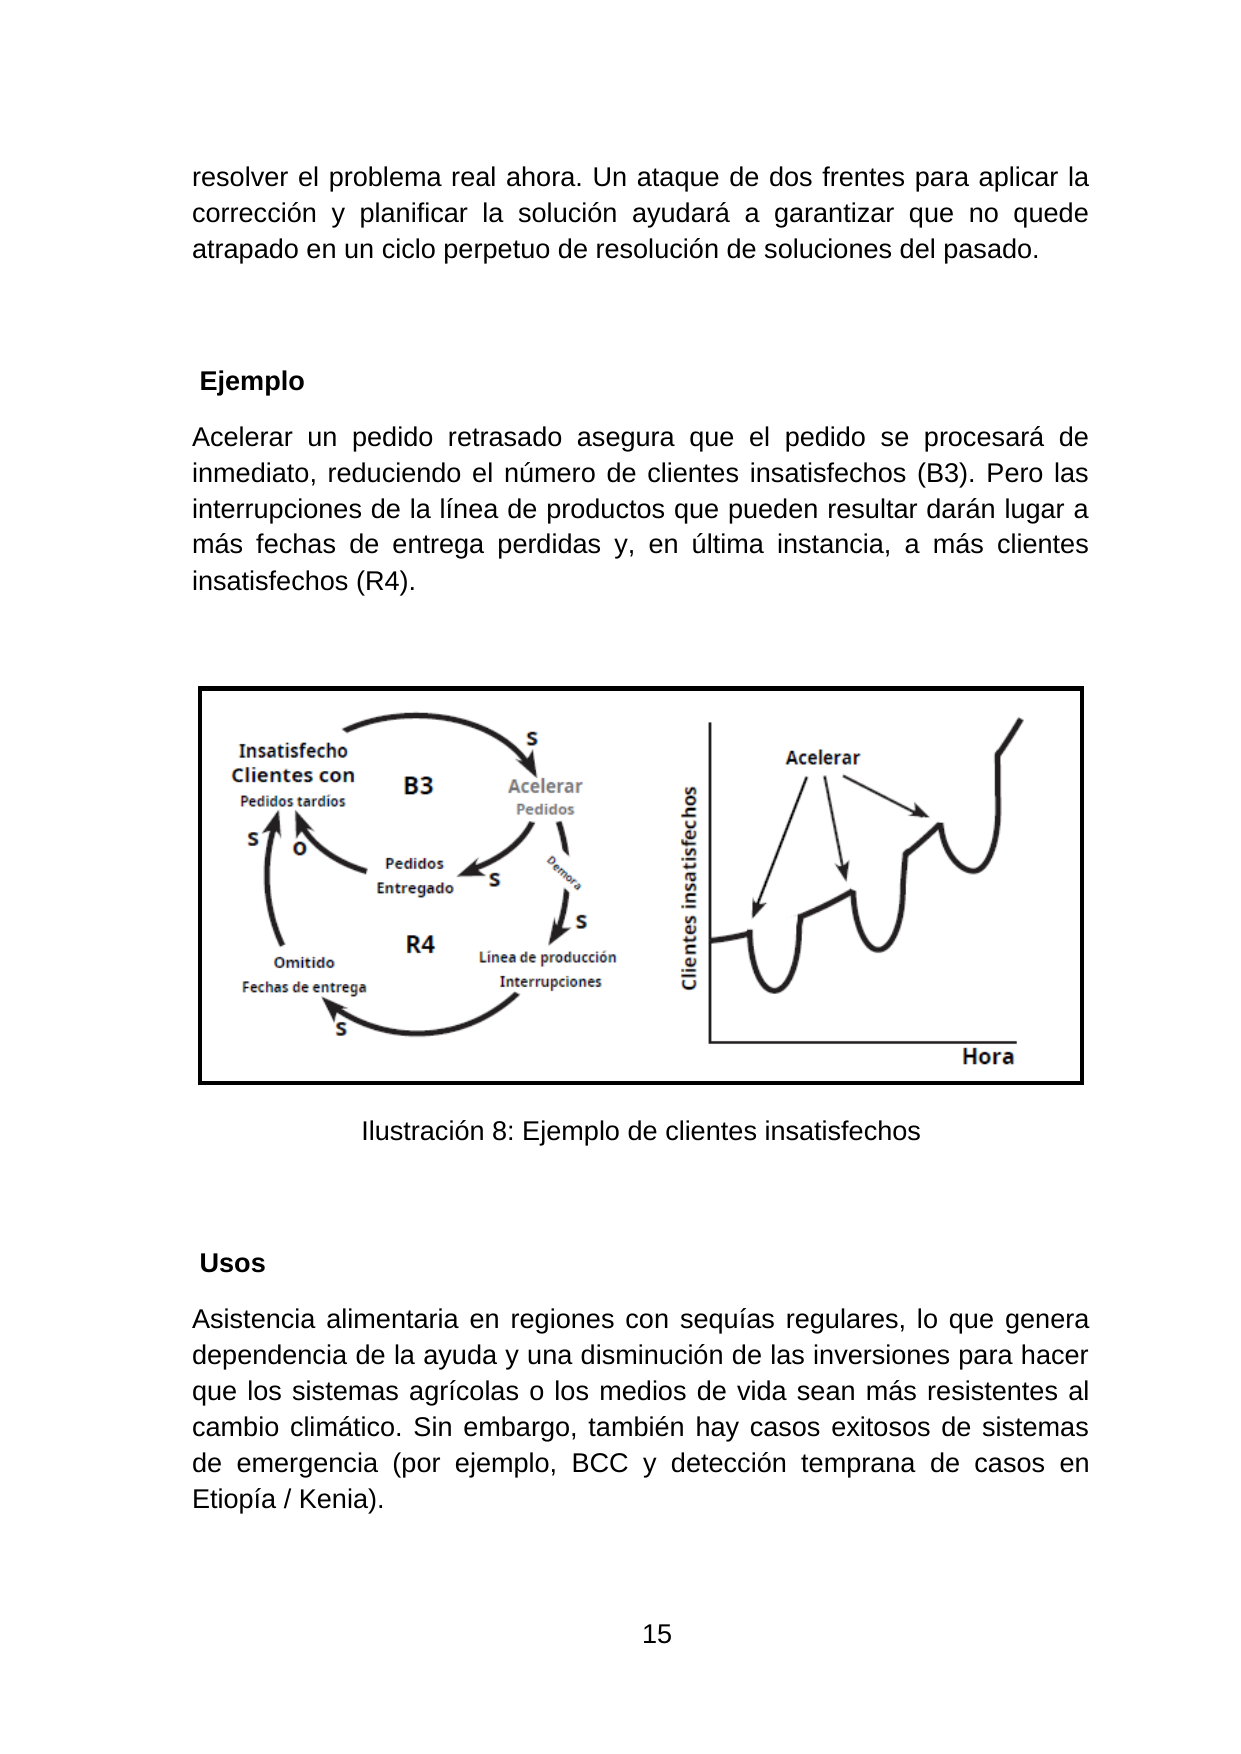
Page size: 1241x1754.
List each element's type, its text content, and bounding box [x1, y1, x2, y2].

text Asistencia alimentaria en regiones con sequías regulares, lo que genera dependencia de la ayuda y una disminución de las inversiones para hacer que los sistemas agrícolas o los medios de vida sean más resistentes al cambio climático. Sin embargo, también hay casos exitosos de sistemas de emergencia (por ejemplo, BCC y detección temprana de casos en Etiopía / Kenia). [192, 1303, 1090, 1514]
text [192, 161, 1090, 264]
subtitle Ejemplo [192, 302, 1090, 396]
subtitle Usos [192, 1184, 1090, 1278]
text Acelerar un pedido retrasado asegura que el pedido se procesará de inmediato, reduciendo el número de clientes insatisfechos (B3). Pero las interrupciones de la línea de productos que pueden resultar darán lugar a más fechas de entrega perdidas y, en última instancia, a más clientes insatisfechos (R4). [192, 421, 1090, 596]
text Ilustración 8: Ejemplo de clientes insatisfechos [192, 1115, 1090, 1146]
picture [202, 691, 1080, 1081]
